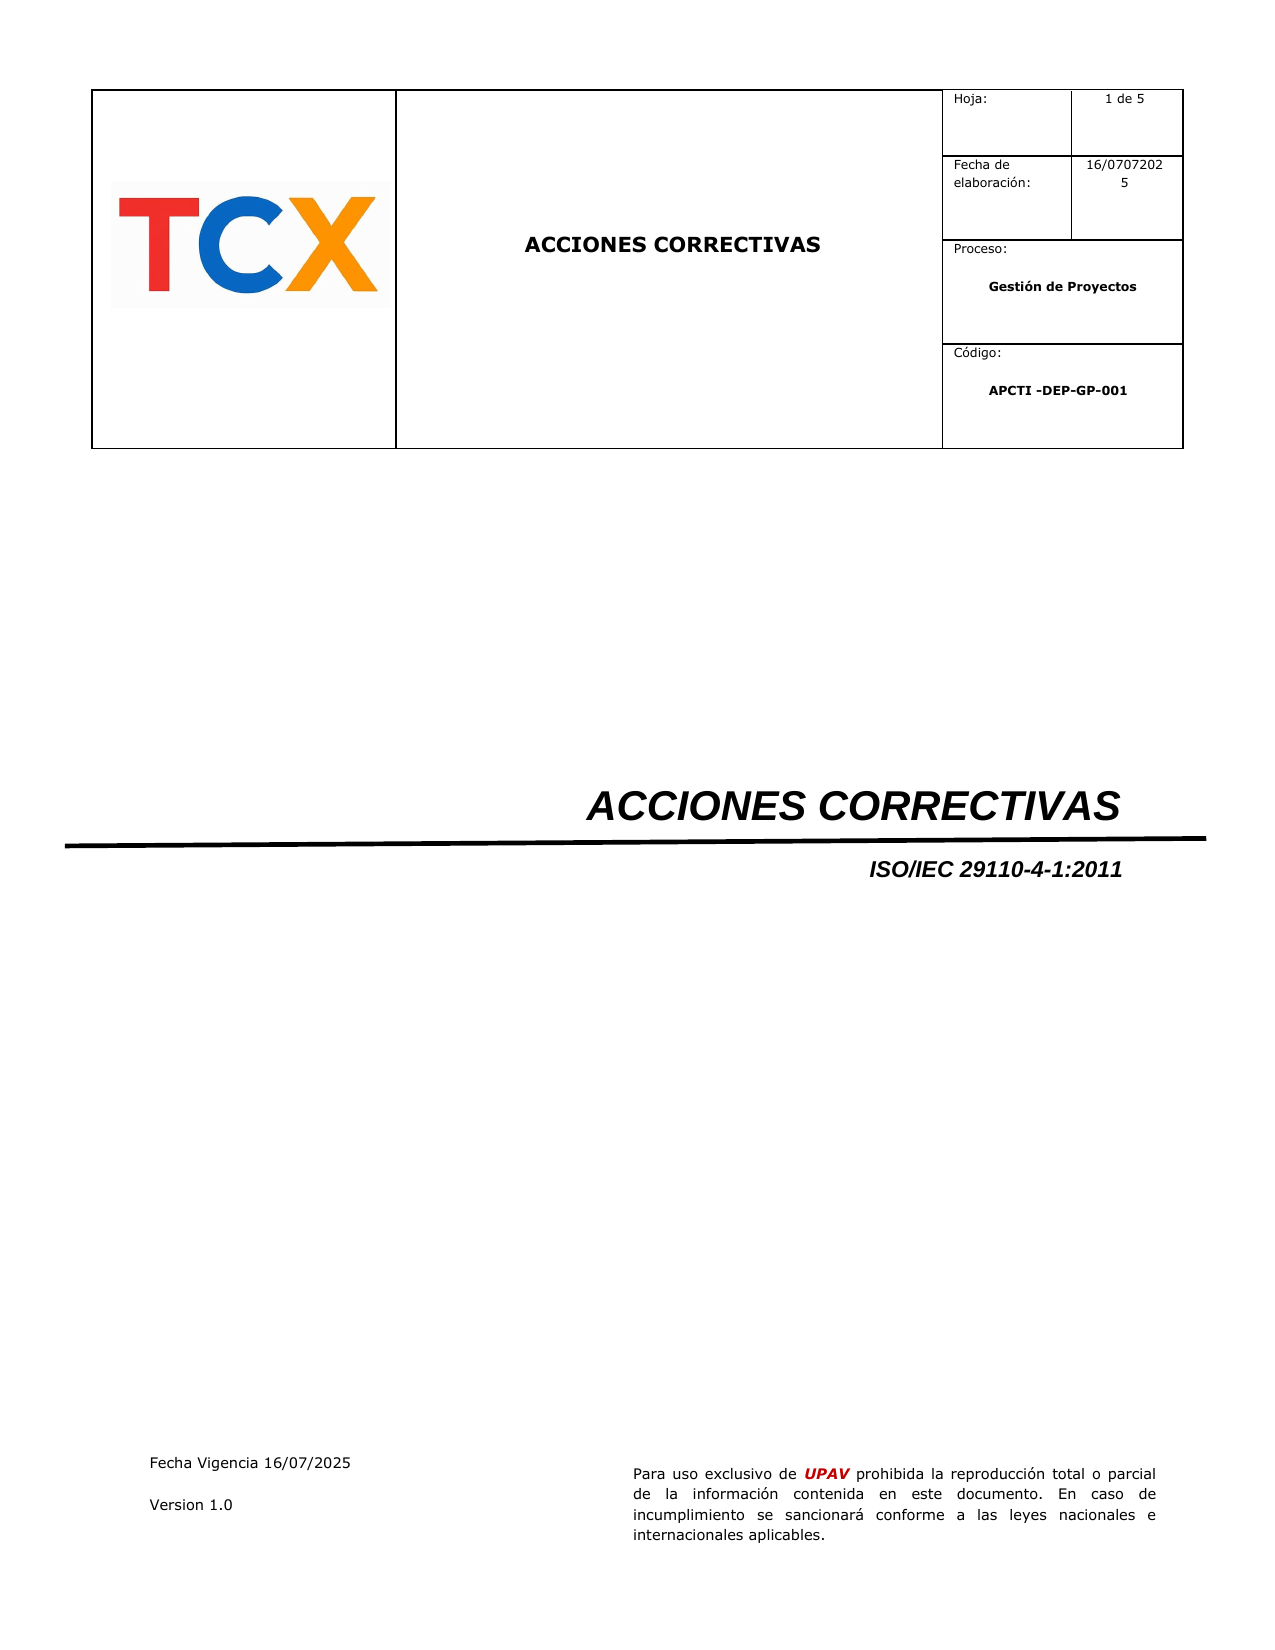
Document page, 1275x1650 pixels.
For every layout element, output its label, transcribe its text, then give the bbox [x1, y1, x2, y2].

picture [111, 181, 392, 308]
text ACCIONES CORRECTIVAS [150, 781, 1125, 829]
text ISO/IEC 29110-4-1:2011 [106, 856, 1125, 882]
